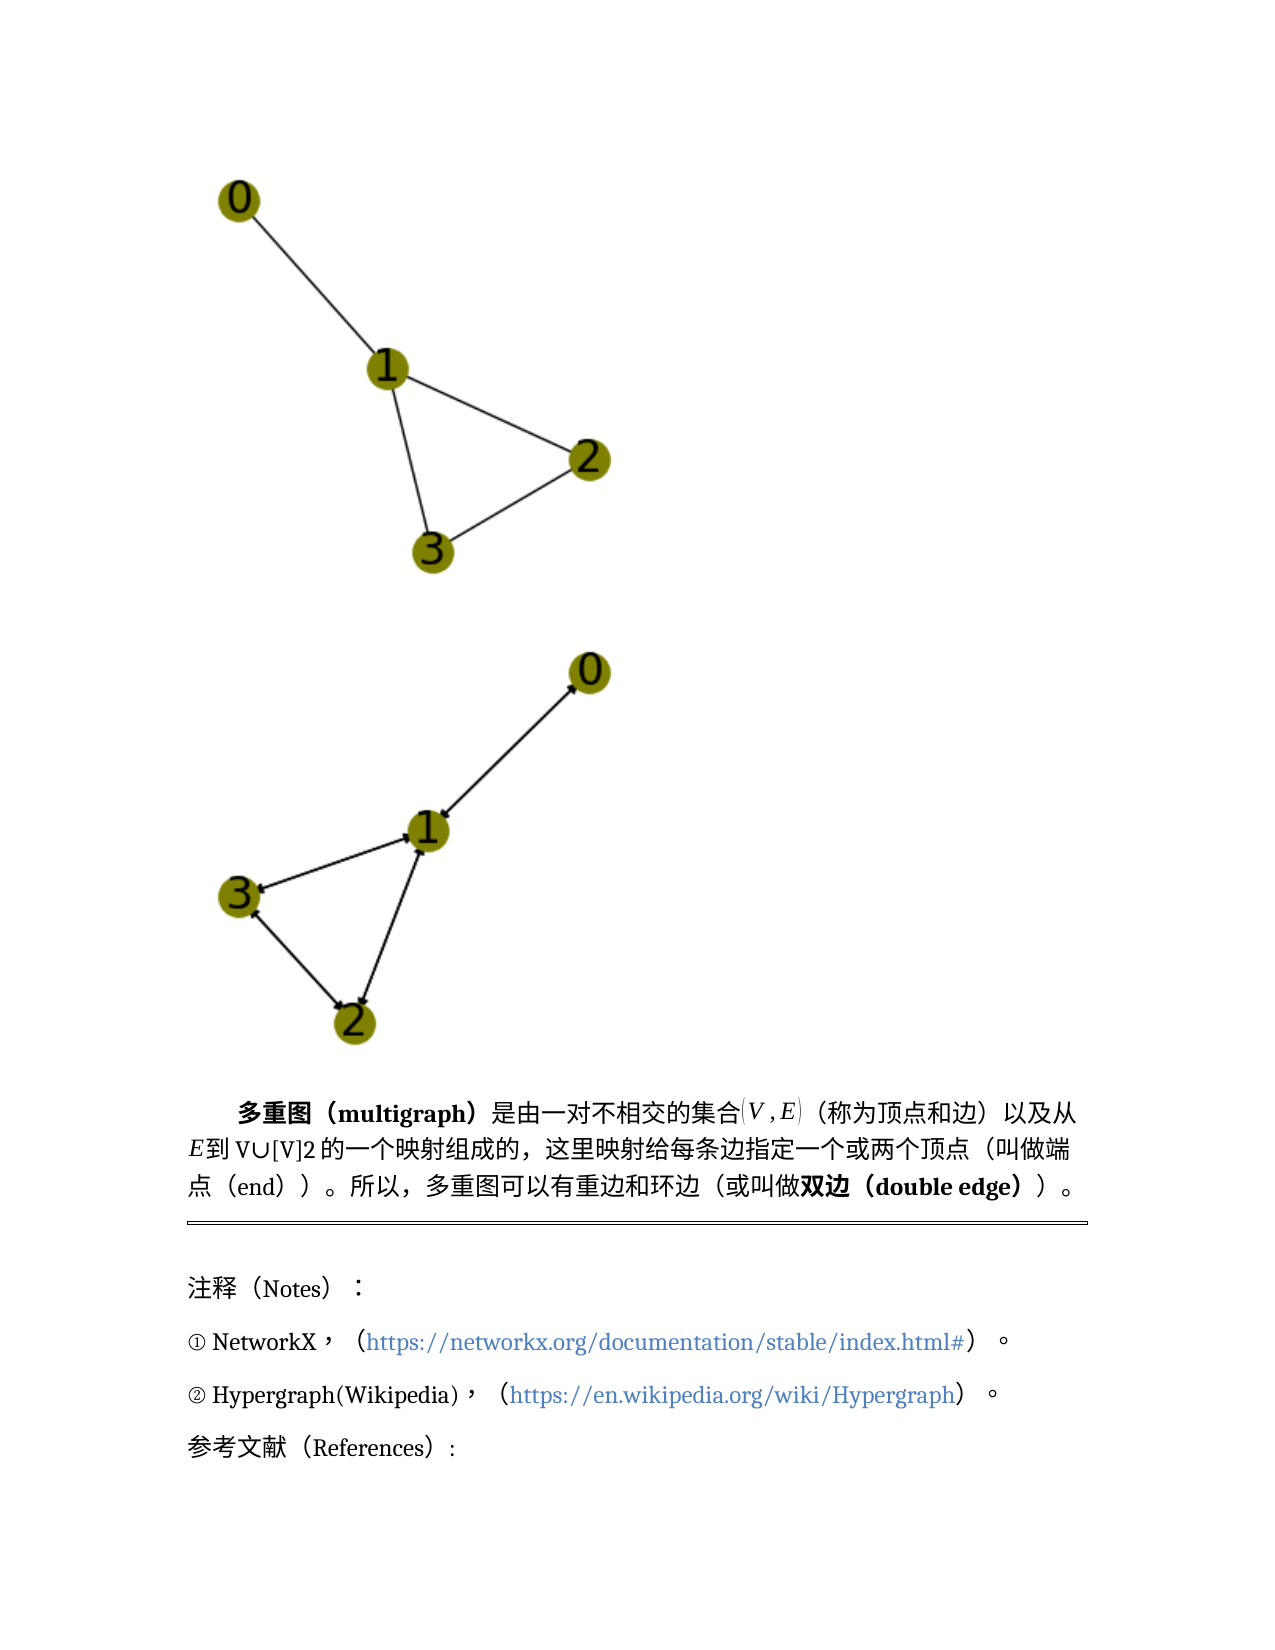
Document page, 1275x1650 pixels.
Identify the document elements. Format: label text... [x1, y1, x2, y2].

text 参考文献（References）: [187, 1429, 1087, 1463]
text ① NetworkX，（https://networkx.org/documentation/stable/index.html#）。 [187, 1324, 1087, 1358]
text 注释（Notes）： [187, 1271, 1087, 1305]
text 多重图（multigraph）是由一对不相交的集合（称为顶点和边）以及从到V∪[V]2的一个映射组成的，这里映射给每条边指定一个或两个顶点（叫做端点（end））。所以，多重图可以有重边和环边（或叫做双边（double edge））。 [187, 1094, 1087, 1202]
text ② Hypergraph(Wikipedia)，（https://en.wikipedia.org/wiki/Hypergraph）。 [187, 1376, 1087, 1411]
picture [187, 150, 641, 604]
picture [187, 621, 641, 1075]
